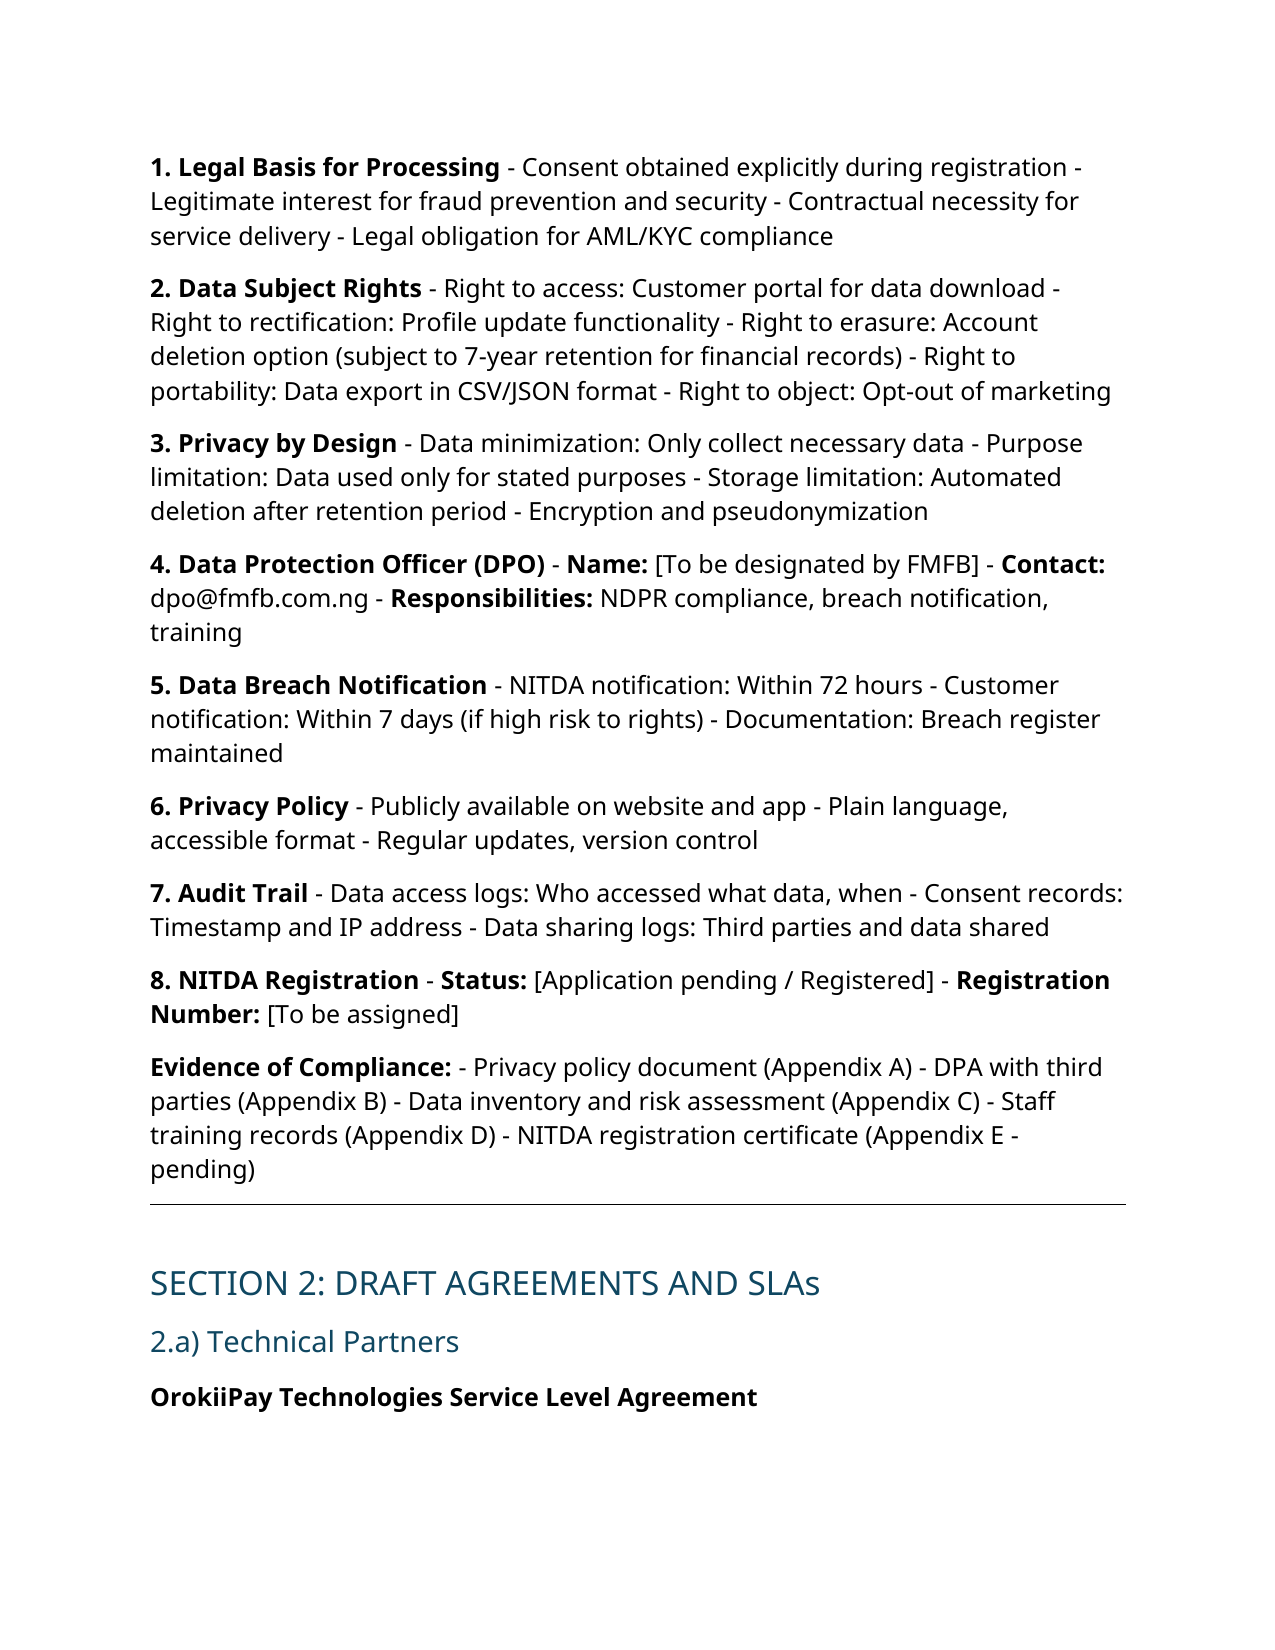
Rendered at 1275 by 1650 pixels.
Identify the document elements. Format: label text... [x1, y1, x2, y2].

text 1. Legal Basis for Processing - Consent obtained explicitly during registration - Legitimate interest for fraud prevention and security - Contractual necessity for service delivery - Legal obligation for AML/KYC compliance [150, 150, 1125, 252]
text 3. Privacy by Design - Data minimization: Only collect necessary data - Purpose limitation: Data used only for stated purposes - Storage limitation: Automated deletion after retention period - Encryption and pseudonymization [150, 426, 1125, 528]
text 4. Data Protection Officer (DPO) - Name: [To be designated by FMFB] - Contact: dpo@fmfb.com.ng - Responsibilities: NDPR compliance, breach notification, training [150, 547, 1125, 649]
text 5. Data Breach Notification - NITDA notification: Within 72 hours - Customer notification: Within 7 days (if high risk to rights) - Documentation: Breach register maintained [150, 668, 1125, 770]
text 7. Audit Trail - Data access logs: Who accessed what data, when - Consent records: Timestamp and IP address - Data sharing logs: Third parties and data shared [150, 876, 1125, 944]
subtitle SECTION 2: DRAFT AGREEMENTS AND SLAs [150, 1259, 1125, 1305]
text 8. NITDA Registration - Status: [Application pending / Registered] - Registration Number: [To be assigned] [150, 962, 1125, 1031]
text 6. Privacy Policy - Publicly available on website and app - Plain language, accessible format - Regular updates, version control [150, 789, 1125, 857]
text 2. Data Subject Rights - Right to access: Customer portal for data download - Right to rectification: Profile update functionality - Right to erasure: Account deletion option (subject to 7-year retention for financial records) - Right to portability: Data export in CSV/JSON format - Right to object: Opt-out of marketing [150, 271, 1125, 407]
subtitle 2.a) Technical Partners [150, 1321, 1125, 1361]
text Evidence of Compliance: - Privacy policy document (Appendix A) - DPA with third parties (Appendix B) - Data inventory and risk assessment (Appendix C) - Staff training records (Appendix D) - NITDA registration certificate (Appendix E - pending) [150, 1049, 1125, 1186]
text OrokiiPay Technologies Service Level Agreement [150, 1380, 1125, 1414]
